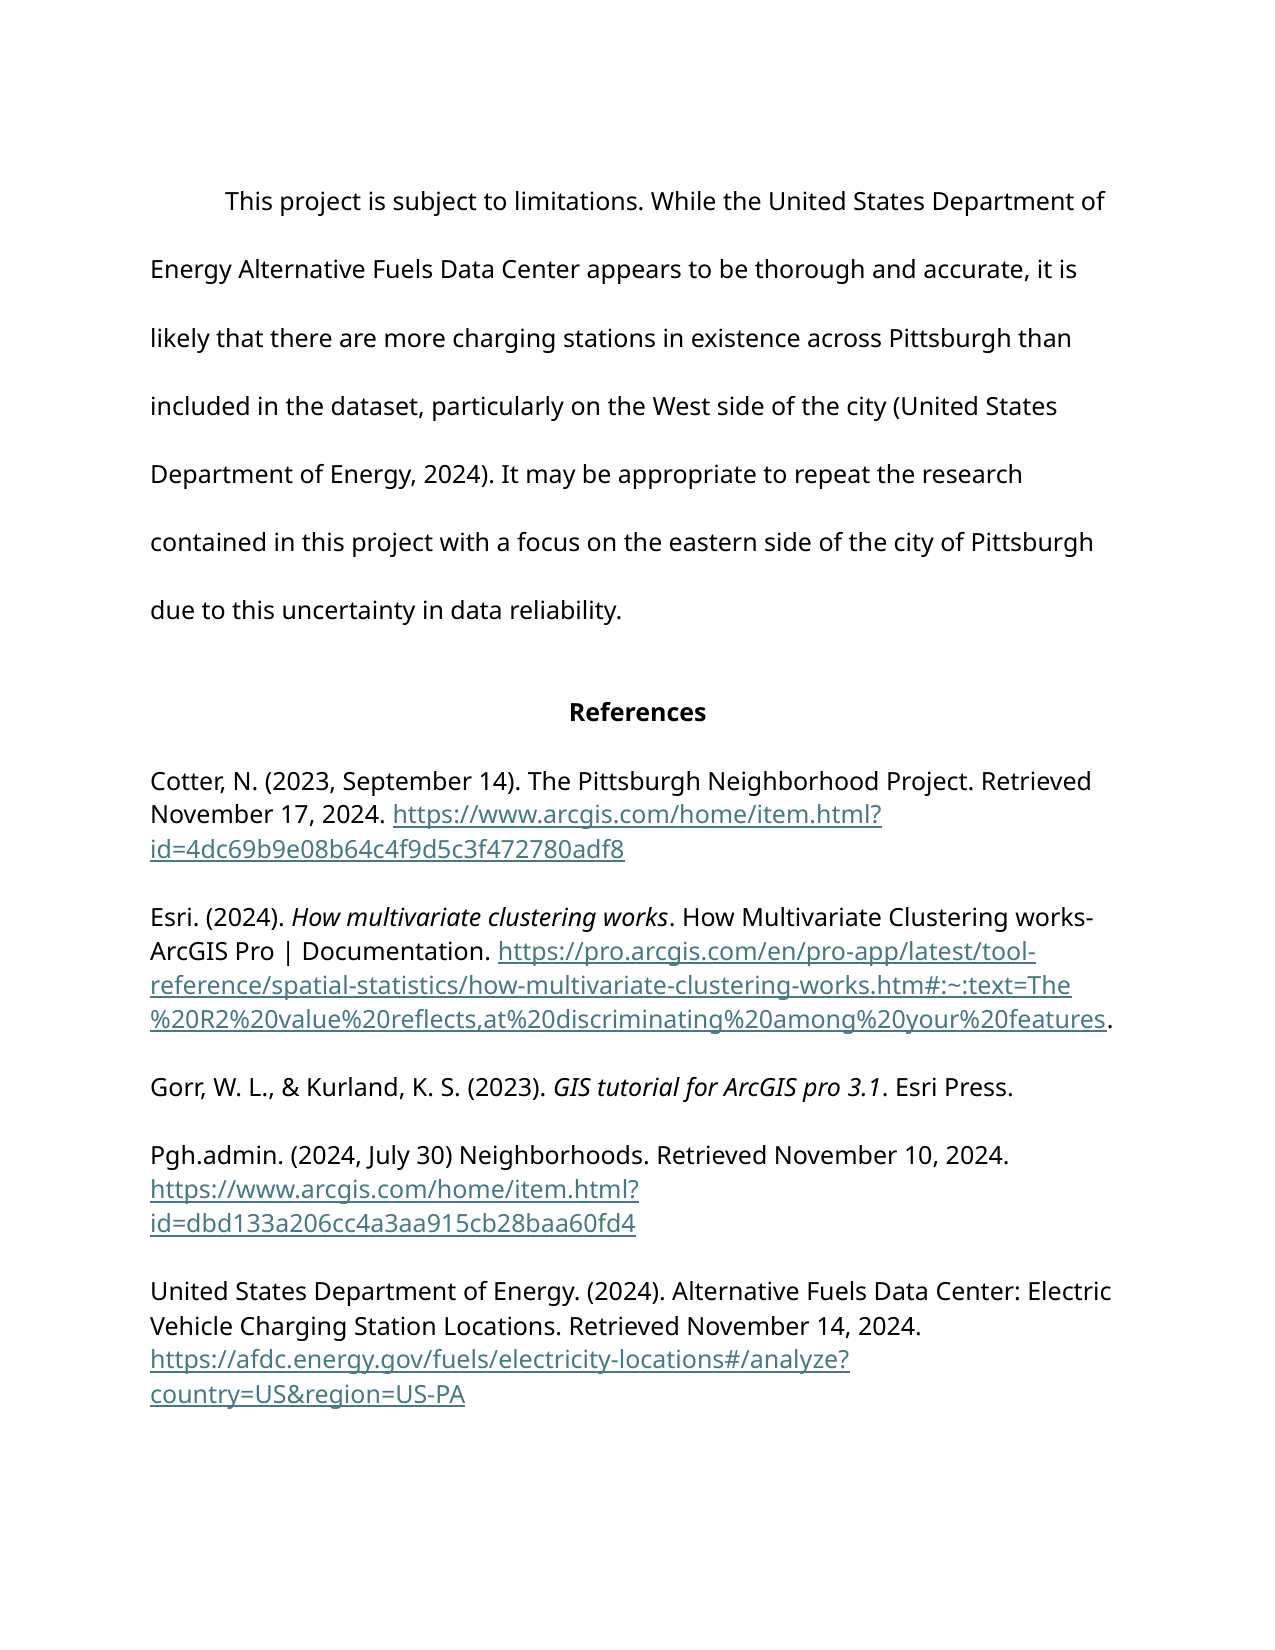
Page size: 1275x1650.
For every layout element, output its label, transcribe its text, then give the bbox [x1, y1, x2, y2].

text References [150, 695, 1125, 729]
text Esri. (2024). How multivariate clustering works. How Multivariate Clustering works-ArcGIS Pro | Documentation. https://pro.arcgis.com/en/pro-app/latest/tool-reference/spatial-statistics/how-multivariate-clustering-works.htm#:~:text=The%20R2%20value%20reflects,at%20discriminating%20among%20your%20features. [150, 899, 1125, 1036]
text Cotter, N. (2023, September 14). The Pittsburgh Neighborhood Project. Retrieved November 17, 2024. https://www.arcgis.com/home/item.html?id=4dc69b9e08b64c4f9d5c3f472780adf8 [150, 763, 1125, 865]
text Pgh.admin. (2024, July 30) Neighborhoods. Retrieved November 10, 2024. https://www.arcgis.com/home/item.html?id=dbd133a206cc4a3aa915cb28baa60fd4 [150, 1138, 1125, 1240]
text Gorr, W. L., & Kurland, K. S. (2023). GIS tutorial for ArcGIS pro 3.1. Esri Press. [150, 1070, 1125, 1104]
text This project is subject to limitations. While the United States Department of Energy Alternative Fuels Data Center appears to be thorough and accurate, it is likely that there are more charging stations in existence across Pittsburgh than included in the dataset, particularly on the West side of the city (United States Department of Energy, 2024). It may be appropriate to repeat the research contained in this project with a focus on the eastern side of the city of Pittsburgh due to this uncertainty in data reliability. [150, 184, 1125, 627]
text United States Department of Energy. (2024). Alternative Fuels Data Center: Electric Vehicle Charging Station Locations. Retrieved November 14, 2024. https://afdc.energy.gov/fuels/electricity-locations#/analyze?country=US&region=US-PA [150, 1274, 1125, 1410]
